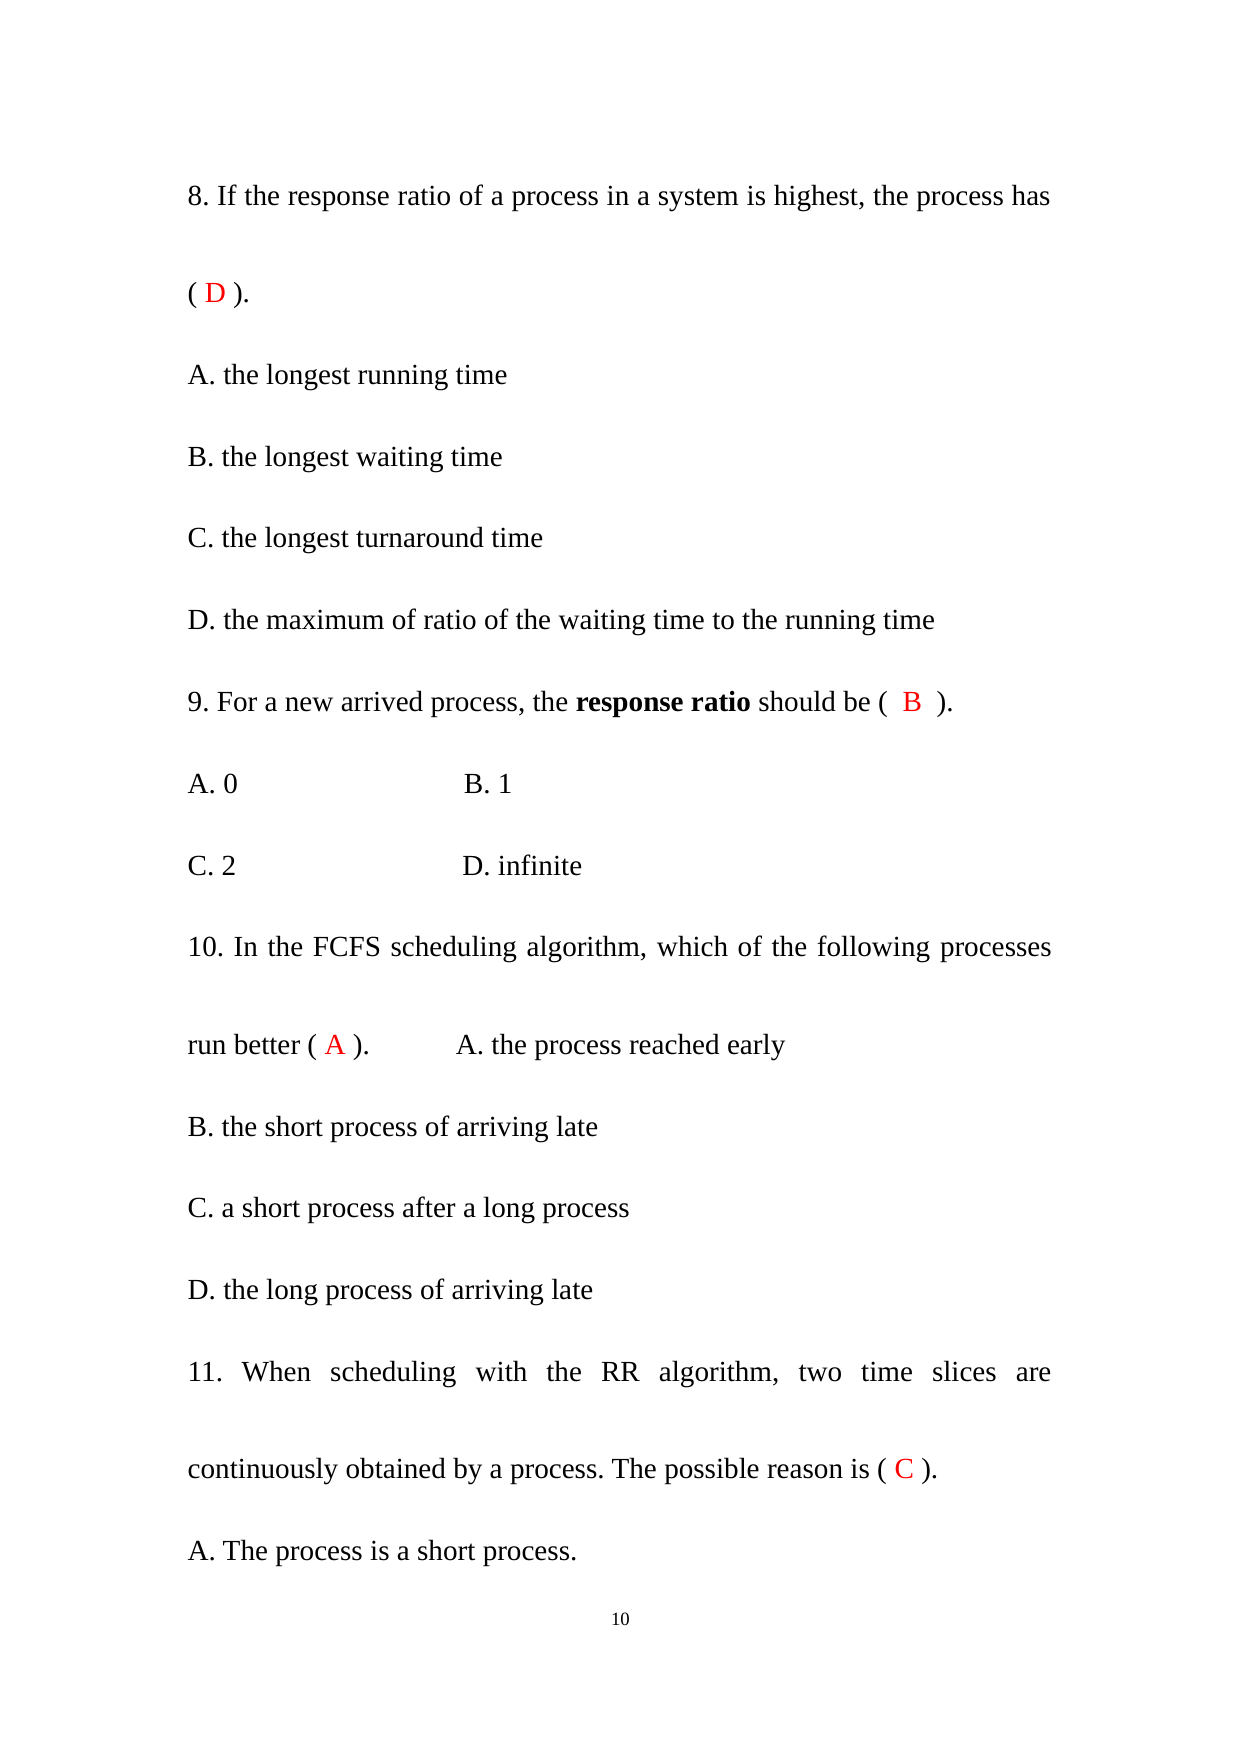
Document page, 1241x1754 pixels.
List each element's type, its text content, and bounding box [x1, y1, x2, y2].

text 11. When scheduling with the RR algorithm, two time slices are continuously obtained by a process. The possible reason is ( C ). [187, 1338, 1053, 1501]
text C. the longest turnaround time [187, 505, 1053, 570]
text 10. In the FCFS scheduling algorithm, which of the following processes run better ( A ). A. the process reached early [187, 914, 1053, 1076]
text B. the short process of arriving late [187, 1093, 1053, 1158]
text 9. For a new arrived process, the response ratio should be ( B ). [187, 668, 1053, 733]
text C. 2 D. infinite [187, 832, 1053, 897]
text B. the longest waiting time [187, 423, 1053, 488]
text D. the maximum of ratio of the waiting time to the running time [187, 587, 1053, 652]
text D. the long process of arriving late [187, 1256, 1053, 1321]
text 8. If the response ratio of a process in a system is highest, the process has ( D ). [187, 162, 1053, 324]
text A. the longest running time [187, 341, 1053, 406]
text A. The process is a short process. [187, 1517, 1053, 1582]
text A. 0 B. 1 [187, 750, 1053, 815]
text C. a short process after a long process [187, 1175, 1053, 1240]
